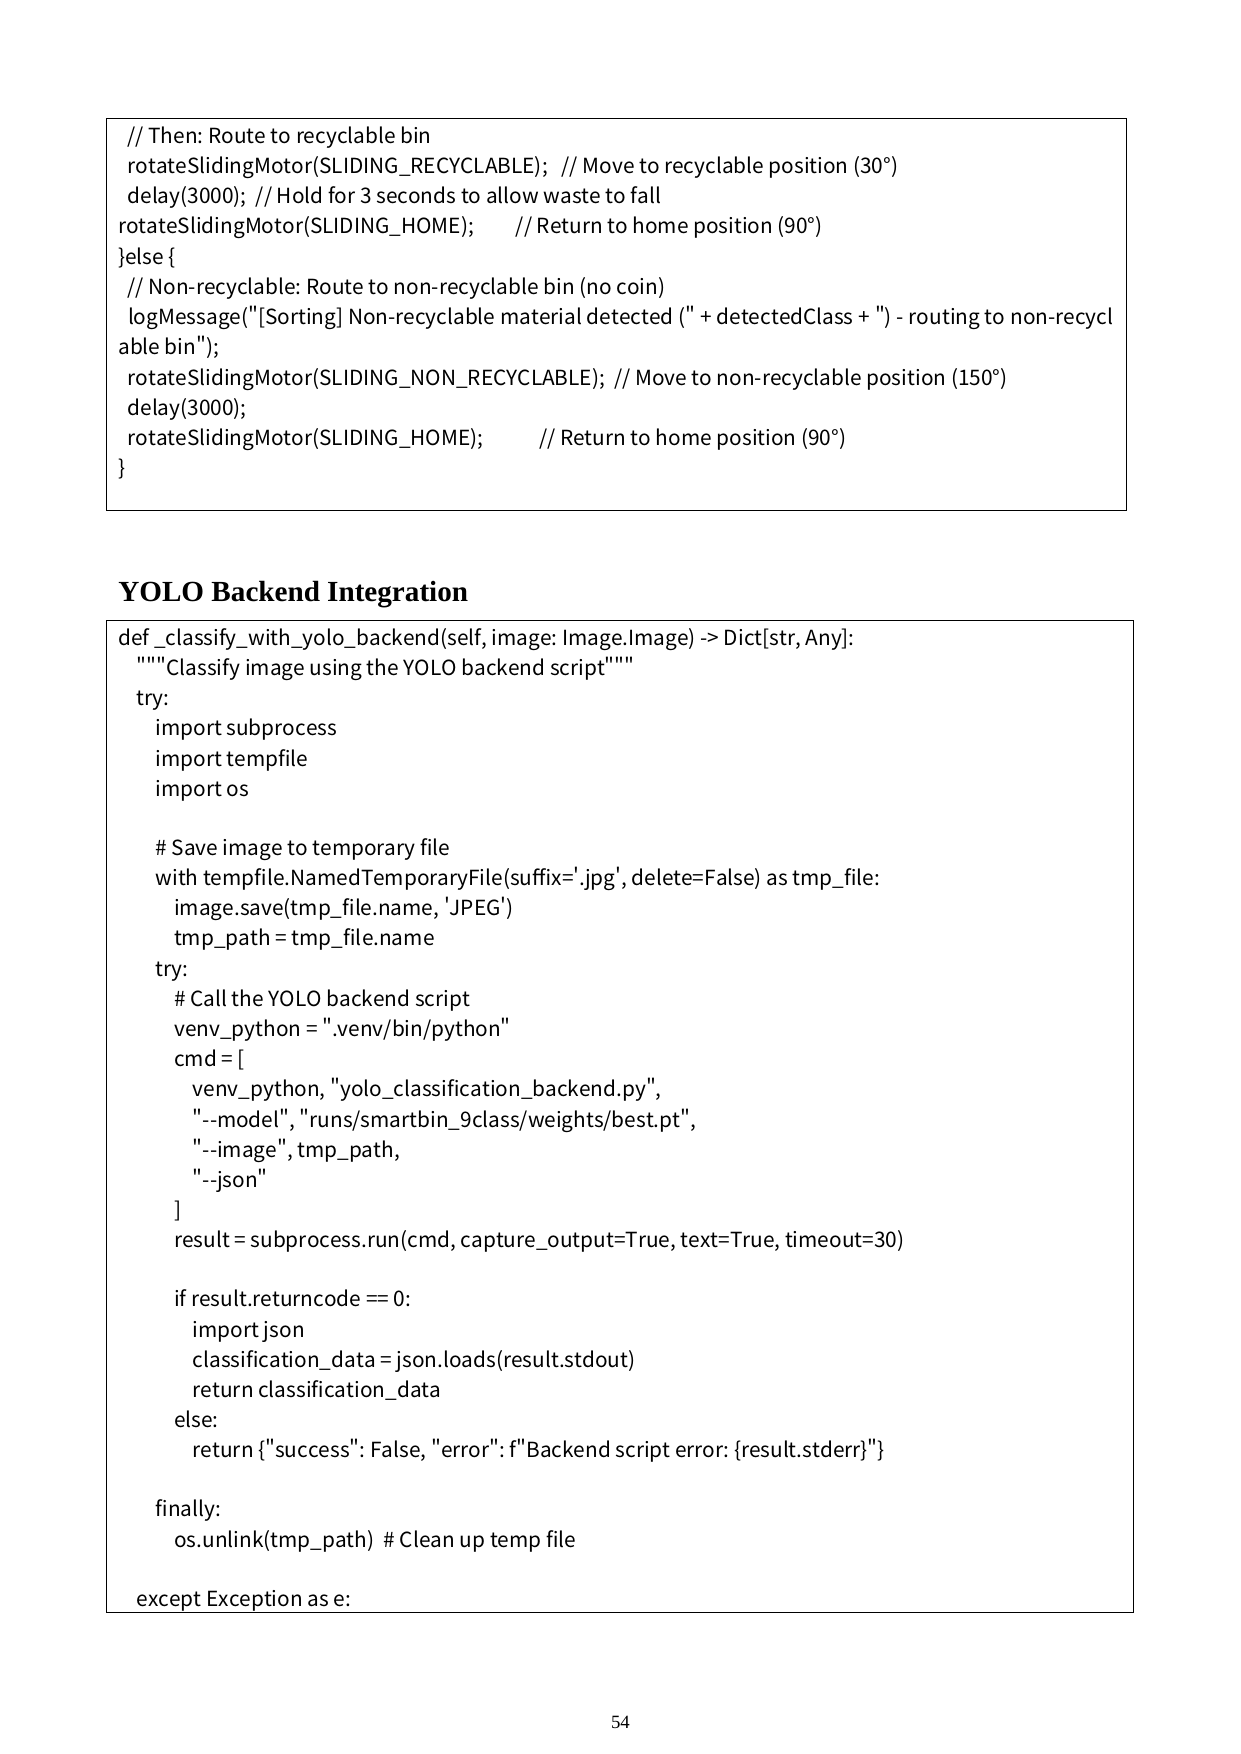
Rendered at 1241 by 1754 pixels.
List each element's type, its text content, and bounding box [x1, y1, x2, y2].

subtitle YOLO Backend Integration [118, 574, 1122, 607]
